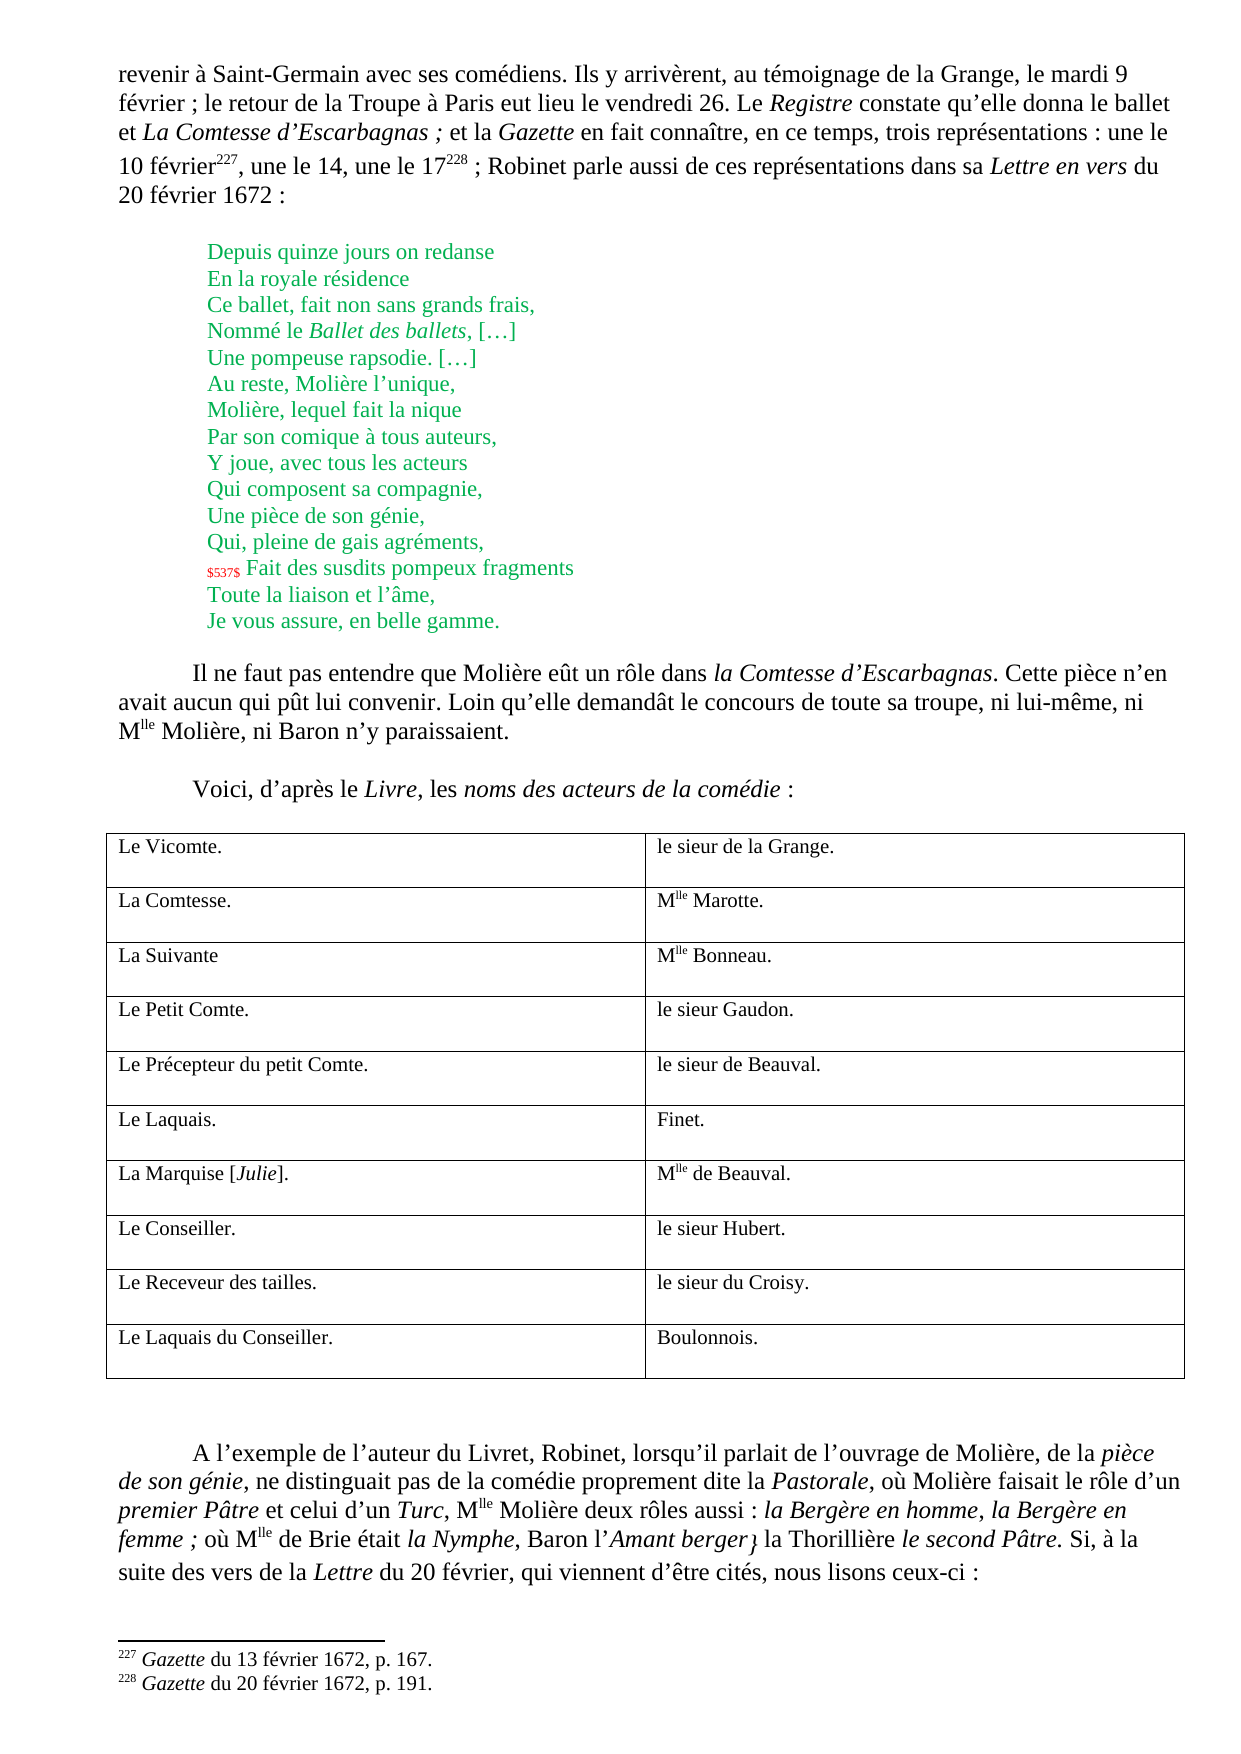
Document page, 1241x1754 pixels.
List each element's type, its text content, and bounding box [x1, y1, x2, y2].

text Une pièce de son génie, [207, 502, 1181, 528]
text Nommé le Ballet des ballets, […] [207, 317, 1181, 344]
text Par son comique à tous auteurs, [207, 423, 1181, 449]
text Voici, d’après le Livre, les noms des acteurs de la comédie : [118, 774, 1181, 803]
text A l’exemple de l’auteur du Livret, Robinet, lorsqu’il parlait de l’ouvrage de Molière, de la pièce de son génie, ne distinguait pas de la comédie proprement dite la Pastorale, où Molière faisait le rôle d’un premier Pâtre et celui d’un Turc, Mlle Molière deux rôles aussi : la Bergère en homme, la Bergère en femme ; où Mlle de Brie était la Nymphe, Baron l’Amant berger} la Thorillière le second Pâtre. Si, à la suite des vers de la Lettre du 20 février, qui viennent d’être cités, nous lisons ceux-ci : [118, 1438, 1181, 1586]
table_cell Boulonnois. [646, 1325, 1184, 1378]
text Qui, pleine de gais agréments, [207, 528, 1181, 554]
table_header Le Vicomte. [107, 834, 645, 887]
table_cell Le Petit Comte. [107, 997, 645, 1051]
text Ce ballet, fait non sans grands frais, [207, 291, 1181, 317]
text Qui composent sa compagnie, [207, 475, 1181, 502]
table_cell La Suivante [107, 943, 645, 996]
text Y joue, avec tous les acteurs [207, 449, 1181, 475]
table_cell Finet. [646, 1106, 1184, 1160]
table_cell Le Laquais. [107, 1106, 645, 1160]
table_cell Le Conseiller. [107, 1216, 645, 1269]
table_cell La Marquise [Julie]. [107, 1161, 645, 1214]
text En la royale résidence [207, 264, 1181, 291]
table_cell le sieur Hubert. [646, 1216, 1184, 1269]
table_cell le sieur de Beauval. [646, 1052, 1184, 1105]
text Molière, lequel fait la nique [207, 396, 1181, 423]
table_header le sieur de la Grange. [646, 834, 1184, 887]
table_cell Mlle de Beauval. [646, 1161, 1184, 1214]
table_cell le sieur du Croisy. [646, 1270, 1184, 1324]
table_cell Le Laquais du Conseiller. [107, 1325, 645, 1378]
table_cell Mlle Bonneau. [646, 943, 1184, 996]
text Il ne faut pas entendre que Molière eût un rôle dans la Comtesse d’Escarbagnas. Cette pièce n’en avait aucun qui pût lui convenir. Loin qu’elle demandât le concours de toute sa troupe, ni lui-même, ni Mlle Molière, ni Baron n’y paraissaient. [118, 658, 1181, 745]
text Au reste, Molière l’unique, [207, 370, 1181, 396]
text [118, 59, 1181, 209]
table_cell La Comtesse. [107, 888, 645, 942]
text Une pompeuse rapsodie. […] [207, 344, 1181, 370]
table_cell Le Receveur des tailles. [107, 1270, 645, 1324]
text Toute la liaison et l’âme, [207, 581, 1181, 607]
table_cell Mlle Marotte. [646, 888, 1184, 942]
text $537$ Fait des susdits pompeux fragments [207, 554, 1181, 581]
table_cell le sieur Gaudon. [646, 997, 1184, 1051]
text Depuis quinze jours on redanse [207, 238, 1181, 264]
table_cell Le Précepteur du petit Comte. [107, 1052, 645, 1105]
text Je vous assure, en belle gamme. [207, 607, 1181, 633]
